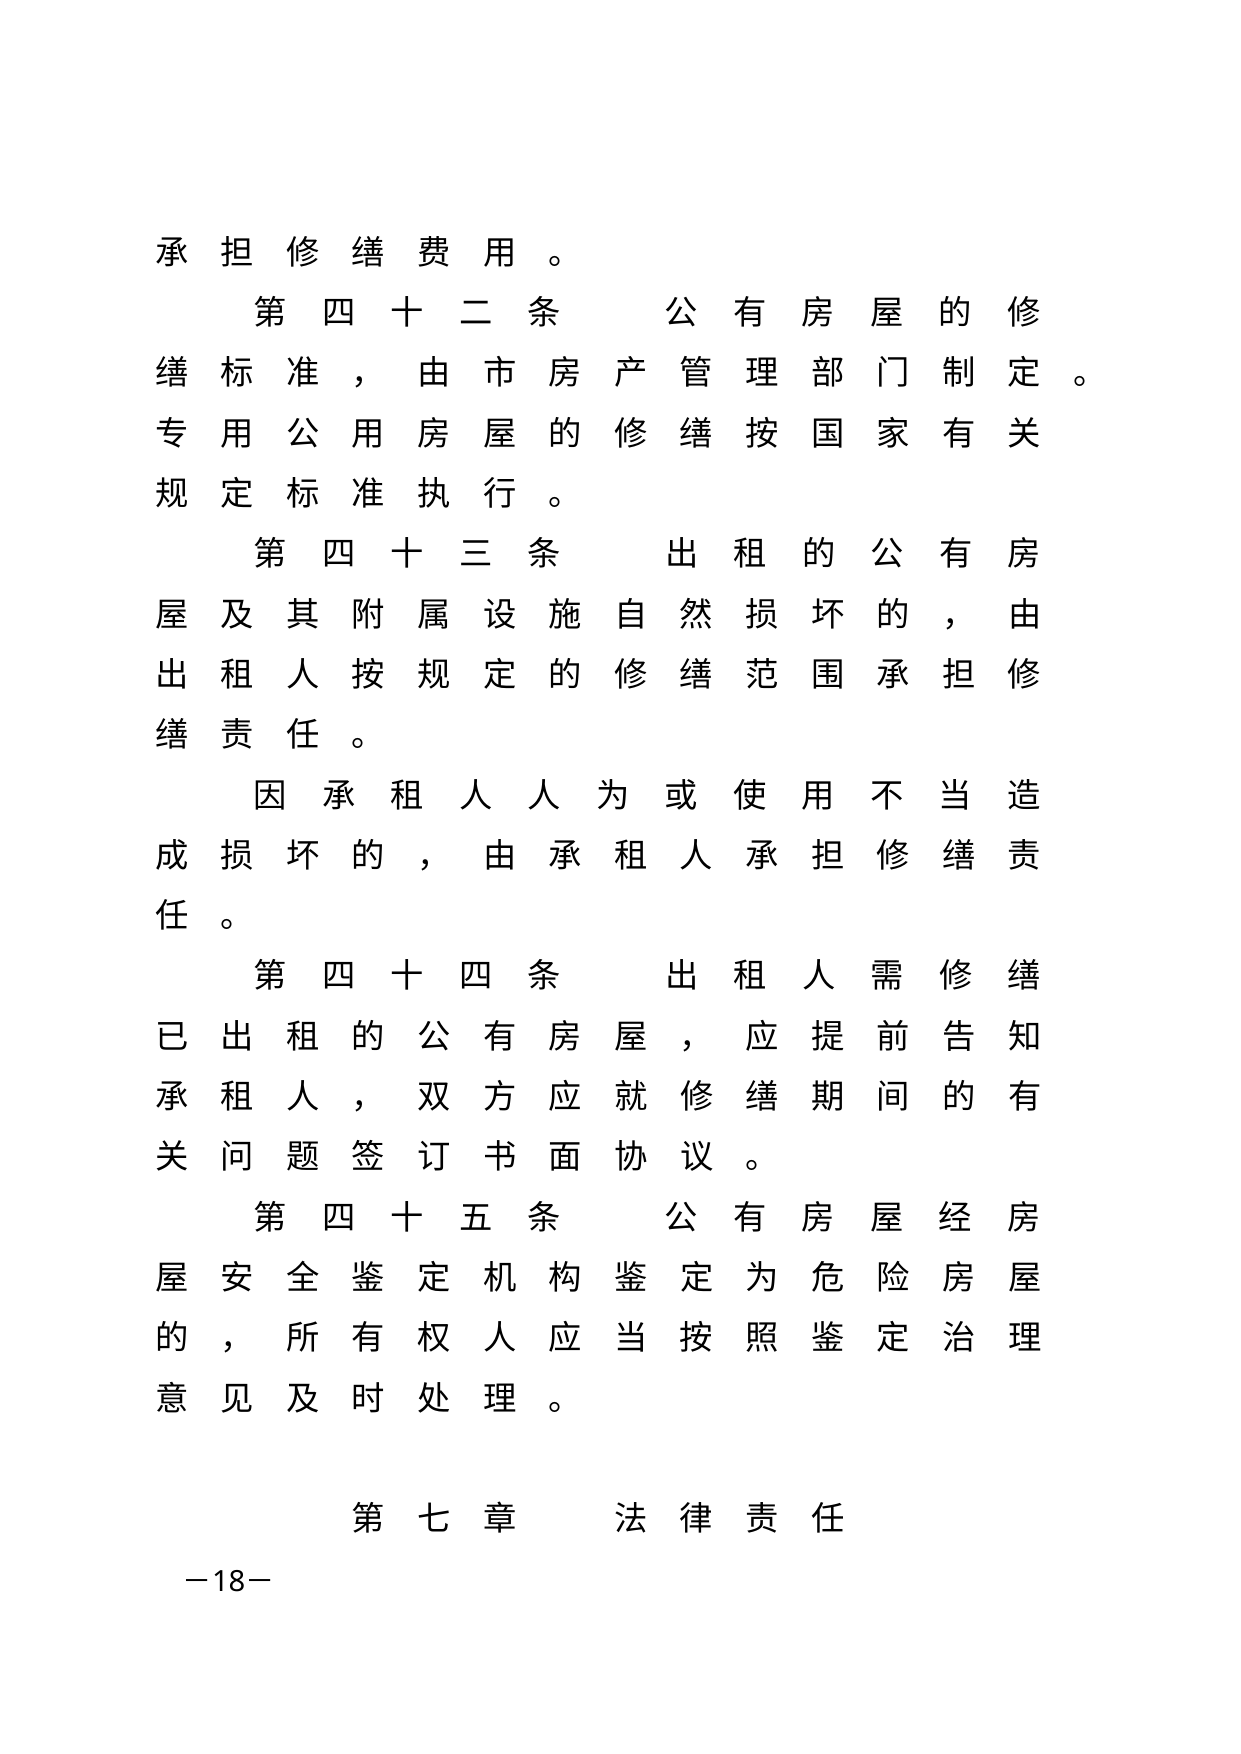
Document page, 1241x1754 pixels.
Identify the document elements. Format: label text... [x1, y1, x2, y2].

text 第四十二条 公有房屋的修缮标准，由市房产管理部门制定。专用公用房屋的修缮按国家有关规定标准执行。 [155, 280, 1073, 521]
text 第七章 法律责任 [155, 1486, 1073, 1546]
text 第四十一条 共有公有房屋和异产毗连公有房屋的修缮，由共有人或公有异产毗连房屋相关所有权人共同负责，按有关规定承担修缮费用。 [155, 219, 1073, 280]
text 第四十五条 公有房屋经房屋安全鉴定机构鉴定为危险房屋的，所有权人应当按照鉴定治理意见及时处理。 [155, 1184, 1073, 1426]
text 第四十三条 出租的公有房屋及其附属设施自然损坏的，由出租人按规定的修缮范围承担修缮责任。 [155, 521, 1073, 762]
text 因承租人人为或使用不当造成损坏的，由承租人承担修缮责任。 [155, 762, 1073, 943]
text 第四十四条 出租人需修缮已出租的公有房屋，应提前告知承租人，双方应就修缮期间的有关问题签订书面协议。 [155, 943, 1073, 1184]
